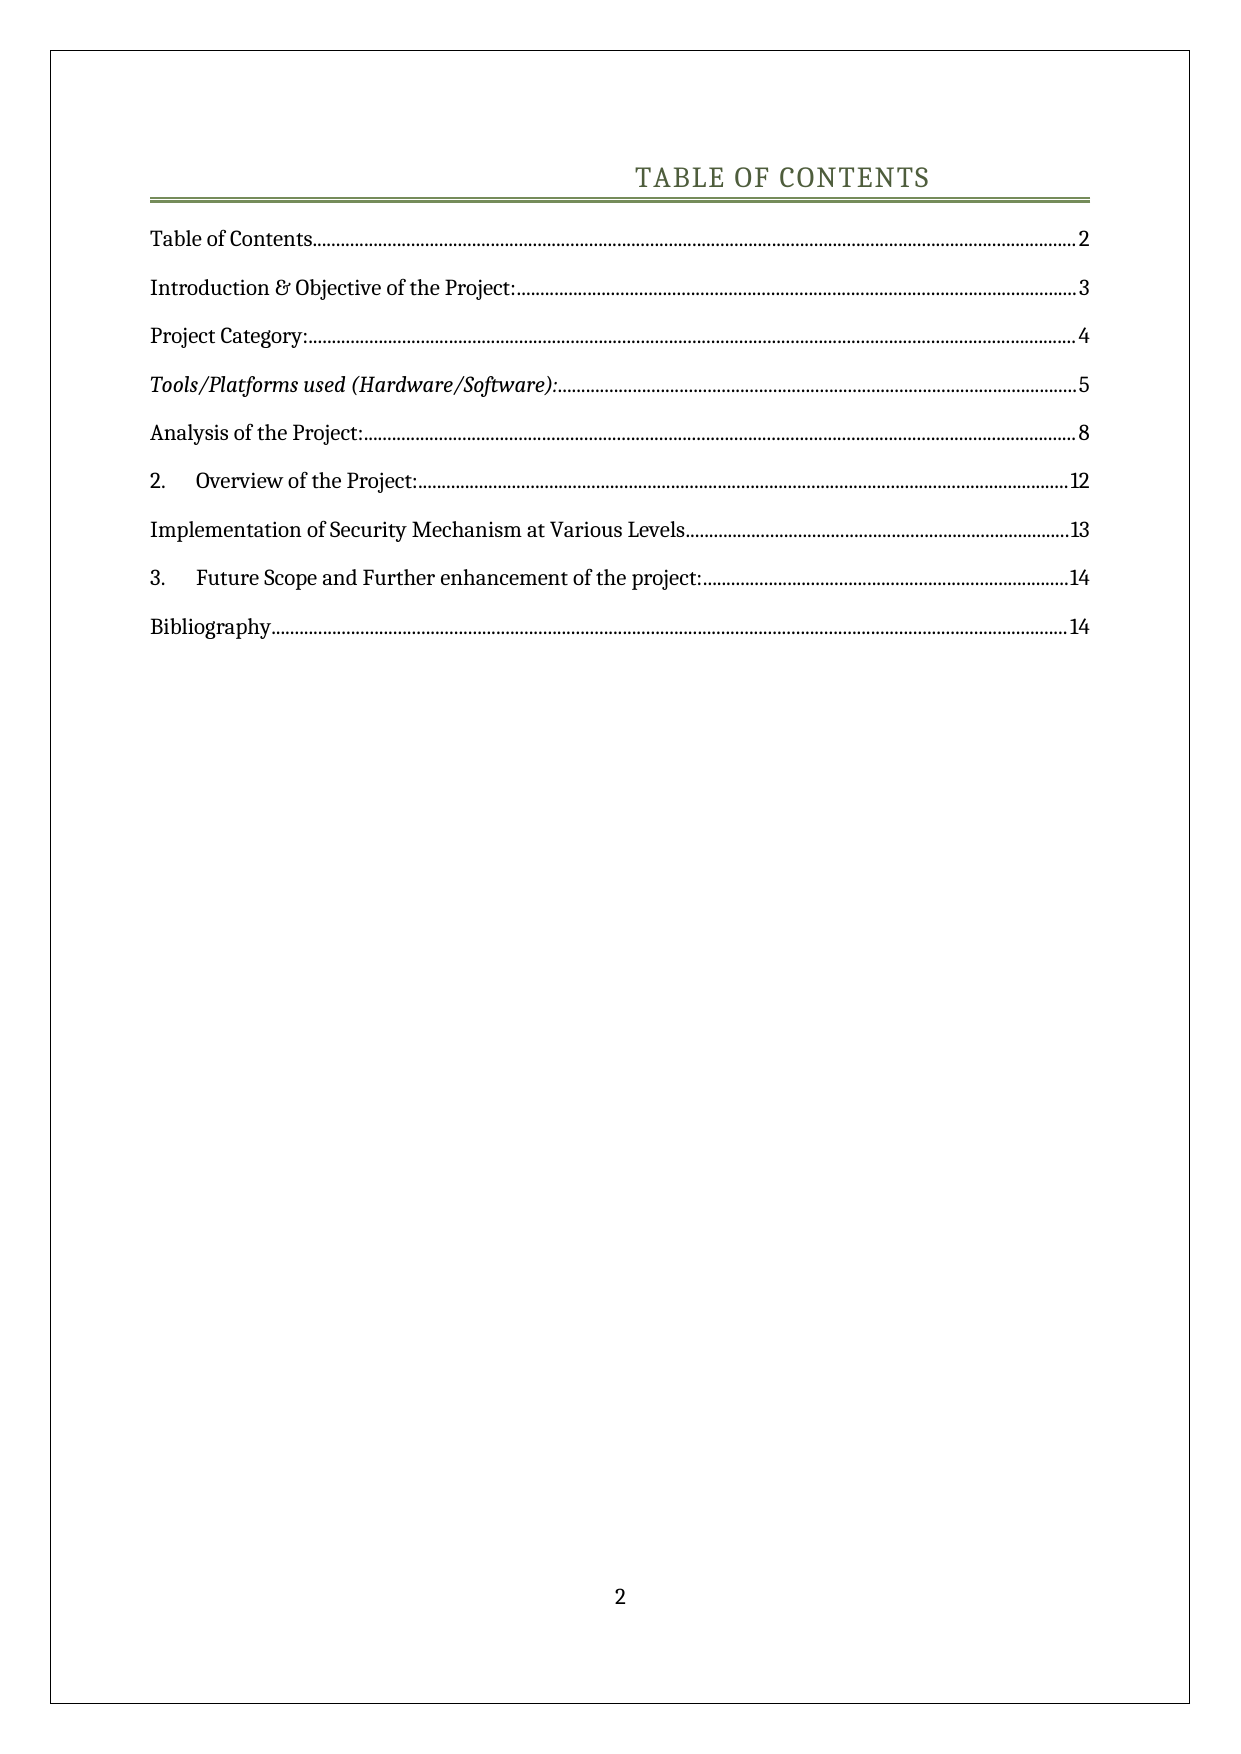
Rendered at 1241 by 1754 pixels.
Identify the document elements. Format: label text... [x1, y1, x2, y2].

text 3. Future Scope and Further enhancement of the project: 14 [150, 565, 1090, 592]
text Table of Contents 2 [150, 226, 1090, 252]
subtitle Table of Contents [150, 162, 1090, 197]
text Analysis of the Project: 8 [150, 420, 1090, 446]
text Bibliography 14 [150, 614, 1090, 640]
text Tools/Platforms used (Hardware/Software): 5 [150, 371, 1090, 398]
text Implementation of Security Mechanism at Various Levels 13 [150, 517, 1090, 543]
text 2. Overview of the Project: 12 [150, 468, 1090, 494]
text Introduction & Objective of the Project: 3 [150, 274, 1090, 301]
text Project Category: 4 [150, 323, 1090, 349]
